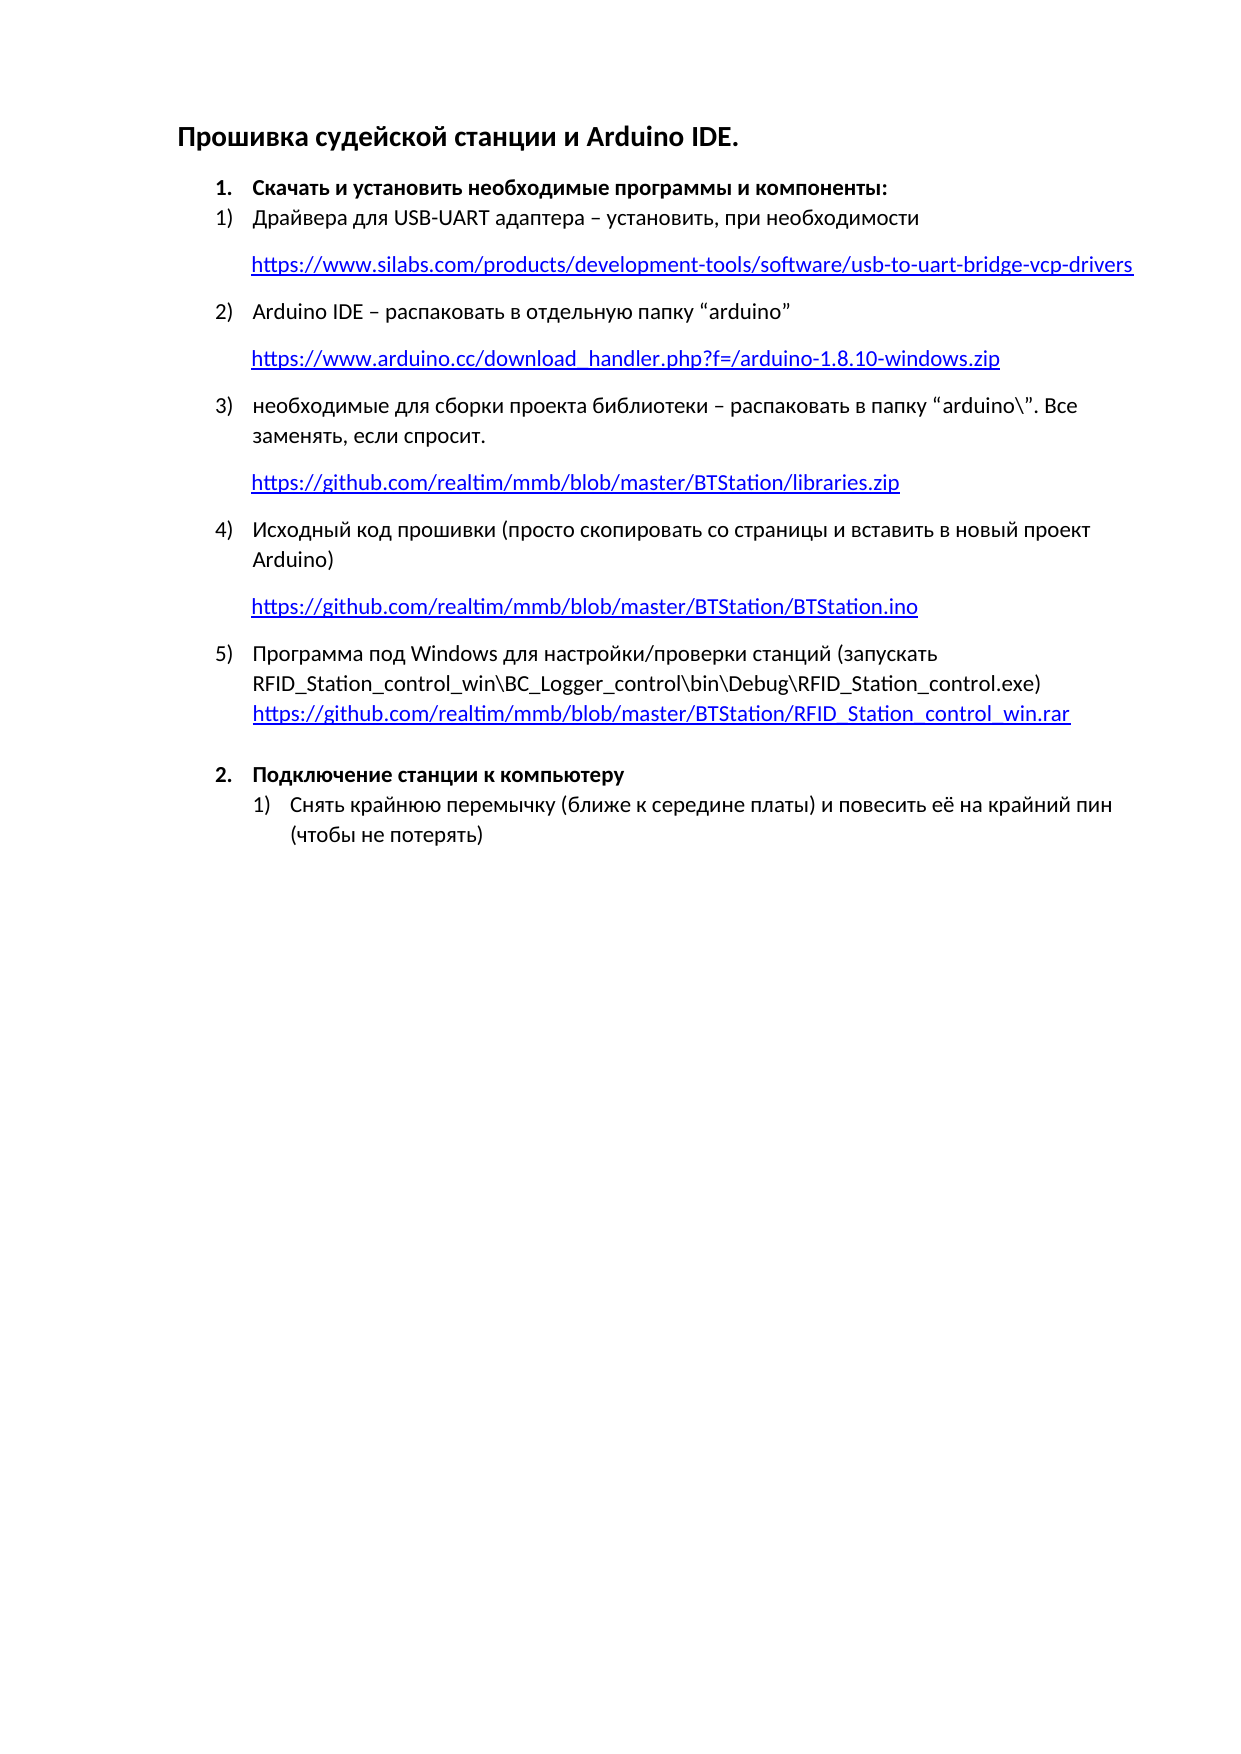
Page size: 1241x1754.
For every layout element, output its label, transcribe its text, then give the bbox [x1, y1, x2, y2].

list Программа под Windows для настройки/проверки станций (запускать RFID_Station_control_win\BC_Logger_control\bin\Debug\RFID_Station_control.exe) [215, 639, 1152, 697]
list https://github.com/realtim/mmb/blob/master/BTStation/RFID_Station_control_win.rar [252, 699, 1152, 727]
list Снять крайнюю перемычку (ближе к середине платы) и повесить её на крайний пин (чтобы не потерять) [252, 790, 1152, 848]
text https://www.arduino.cc/download_handler.php?f=/arduino-1.8.10-windows.zip [177, 344, 1152, 372]
list Драйвера для USB-UART адаптера – установить, при необходимости [215, 203, 1152, 231]
text Прошивка судейской станции и Arduino IDE. [177, 118, 1152, 154]
text https://github.com/realtim/mmb/blob/master/BTStation/libraries.zip [177, 468, 1152, 496]
list Arduino IDE – распаковать в отдельную папку “arduino” [215, 297, 1152, 325]
text https://www.silabs.com/products/development-tools/software/usb-to-uart-bridge-vcp-drivers [177, 250, 1152, 278]
list необходимые для сборки проекта библиотеки – распаковать в папку “arduino\”. Все заменять, если спросит. [215, 391, 1152, 449]
list Исходный код прошивки (просто скопировать со страницы и вставить в новый проект Arduino) [215, 515, 1152, 573]
list Подключение станции к компьютеру [215, 760, 1152, 788]
text https://github.com/realtim/mmb/blob/master/BTStation/BTStation.ino [177, 592, 1152, 620]
list Скачать и установить необходимые программы и компоненты: [215, 173, 1152, 201]
